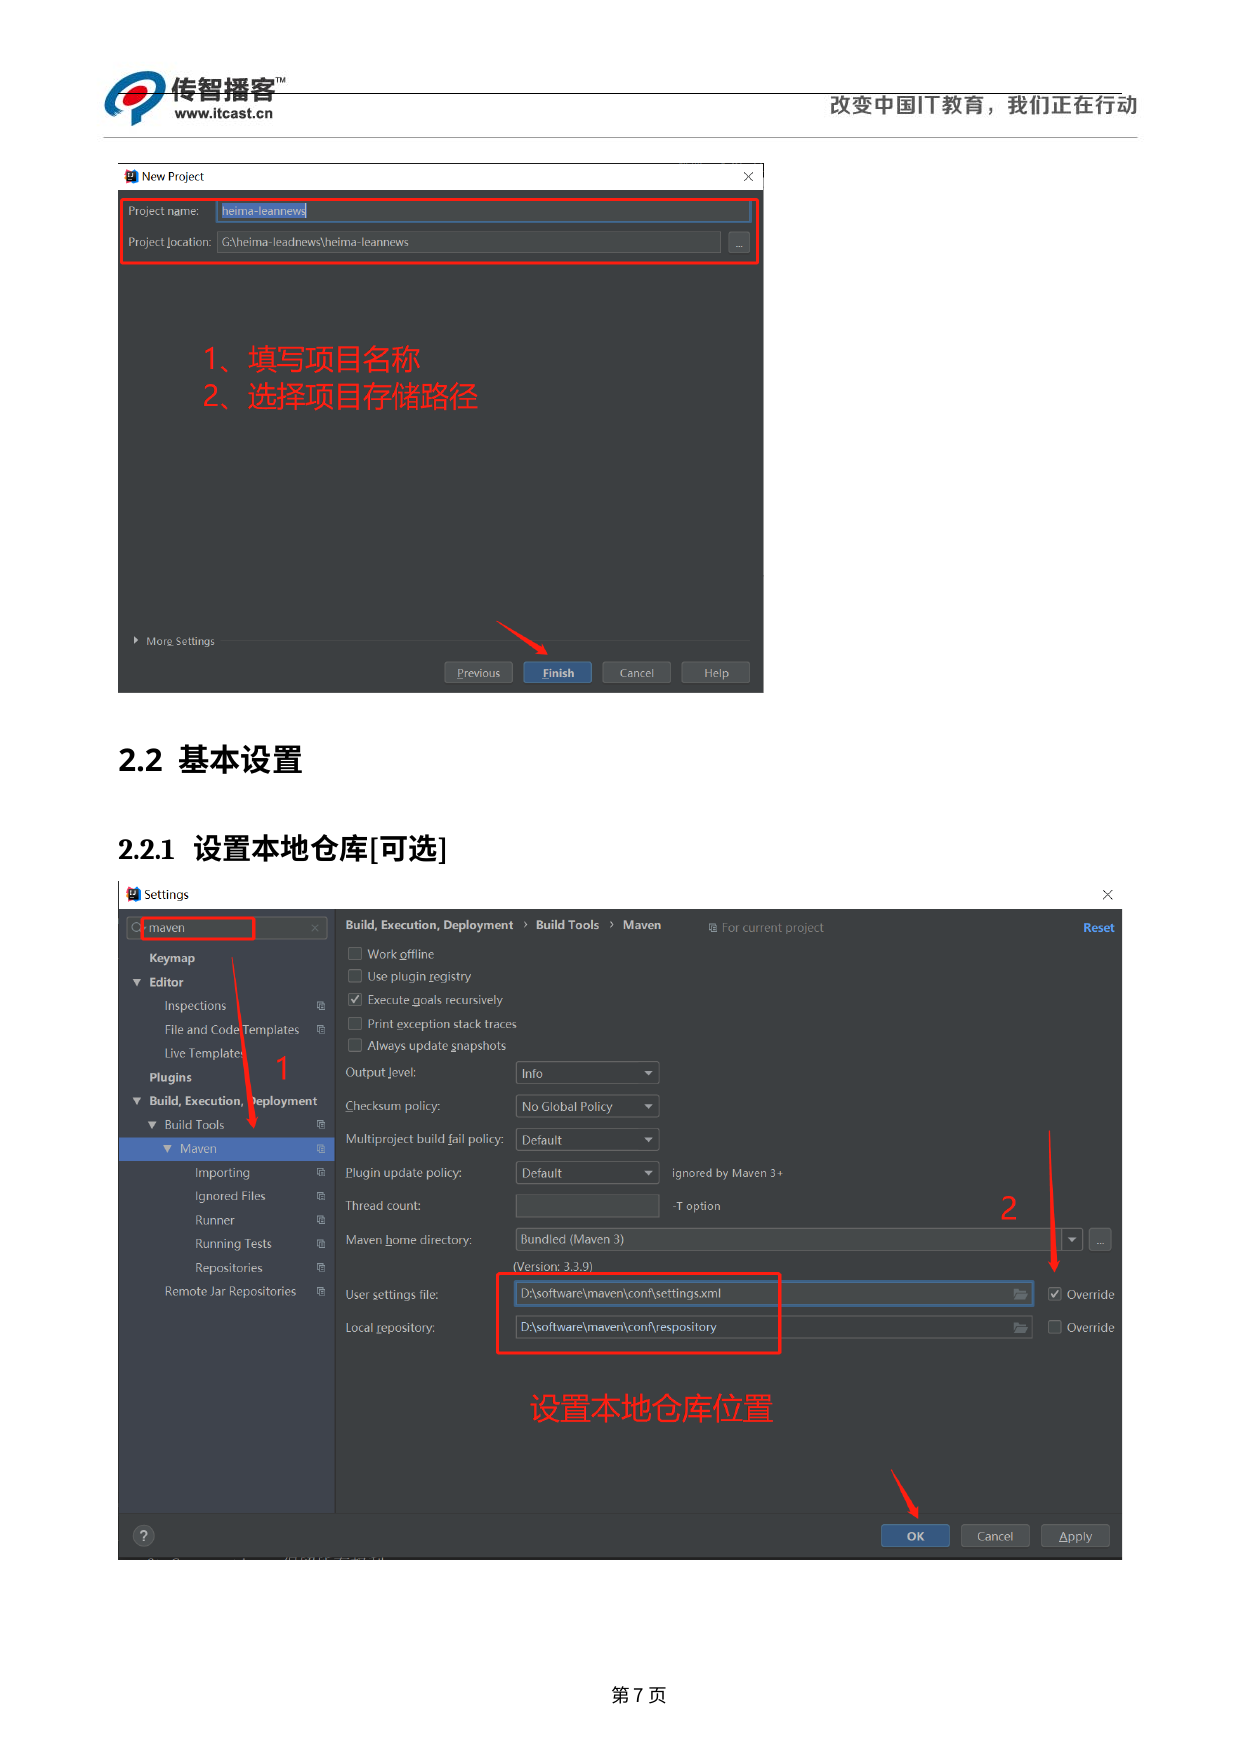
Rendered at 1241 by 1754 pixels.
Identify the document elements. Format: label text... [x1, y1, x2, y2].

subtitle 设置本地仓库[可选] [118, 813, 1122, 881]
picture [118, 163, 764, 693]
picture [1, 0, 1239, 146]
subtitle 基本设置 [118, 724, 1122, 792]
picture [118, 881, 1123, 1560]
